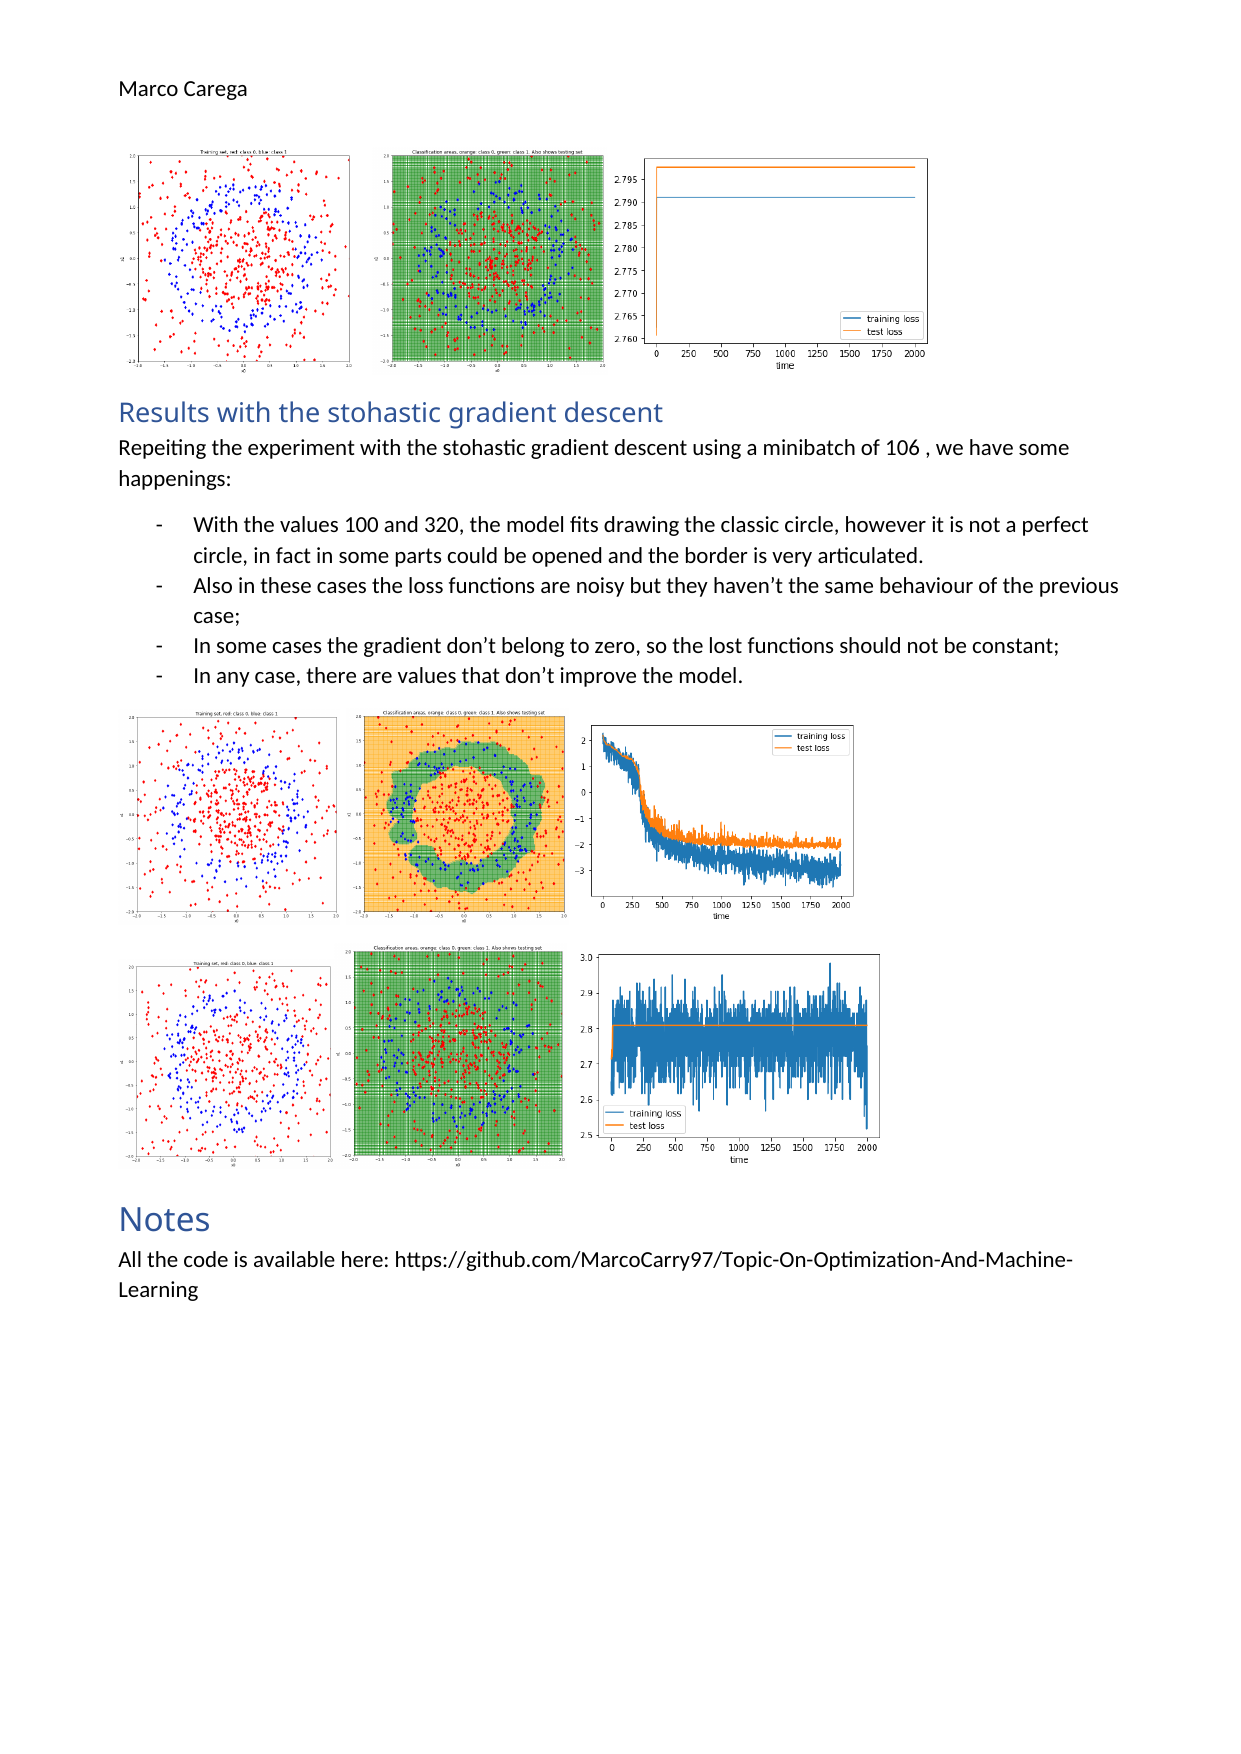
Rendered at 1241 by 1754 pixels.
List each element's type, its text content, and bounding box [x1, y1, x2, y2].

picture [118, 147, 354, 375]
subtitle Notes [118, 1196, 1122, 1242]
list In any case, there are values that don’t improve the model. [156, 662, 1122, 690]
picture [573, 948, 885, 1169]
picture [345, 708, 857, 925]
text All the code is available here: https://github.com/MarcoCarry97/Topic-On-Optimization-And-Machine-Learning [118, 1245, 1122, 1303]
subtitle Results with the stohastic gradient descent [118, 394, 1122, 431]
picture [118, 709, 341, 925]
list Also in these cases the loss functions are noisy but they haven’t the same behaviour of the previous case; [156, 571, 1122, 629]
text Repeiting the experiment with the stohastic gradient descent using a minibatch of 106 , we have some happenings: [118, 433, 1122, 492]
picture [118, 943, 567, 1169]
list With the values 100 and 320, the model fits drawing the classic circle, however it is not a perfect circle, in fact in some parts could be opened and the border is very articulated. [156, 511, 1122, 569]
list In some cases the gradient don’t belong to zero, so the lost functions should not be constant; [156, 631, 1122, 659]
picture [372, 147, 932, 375]
